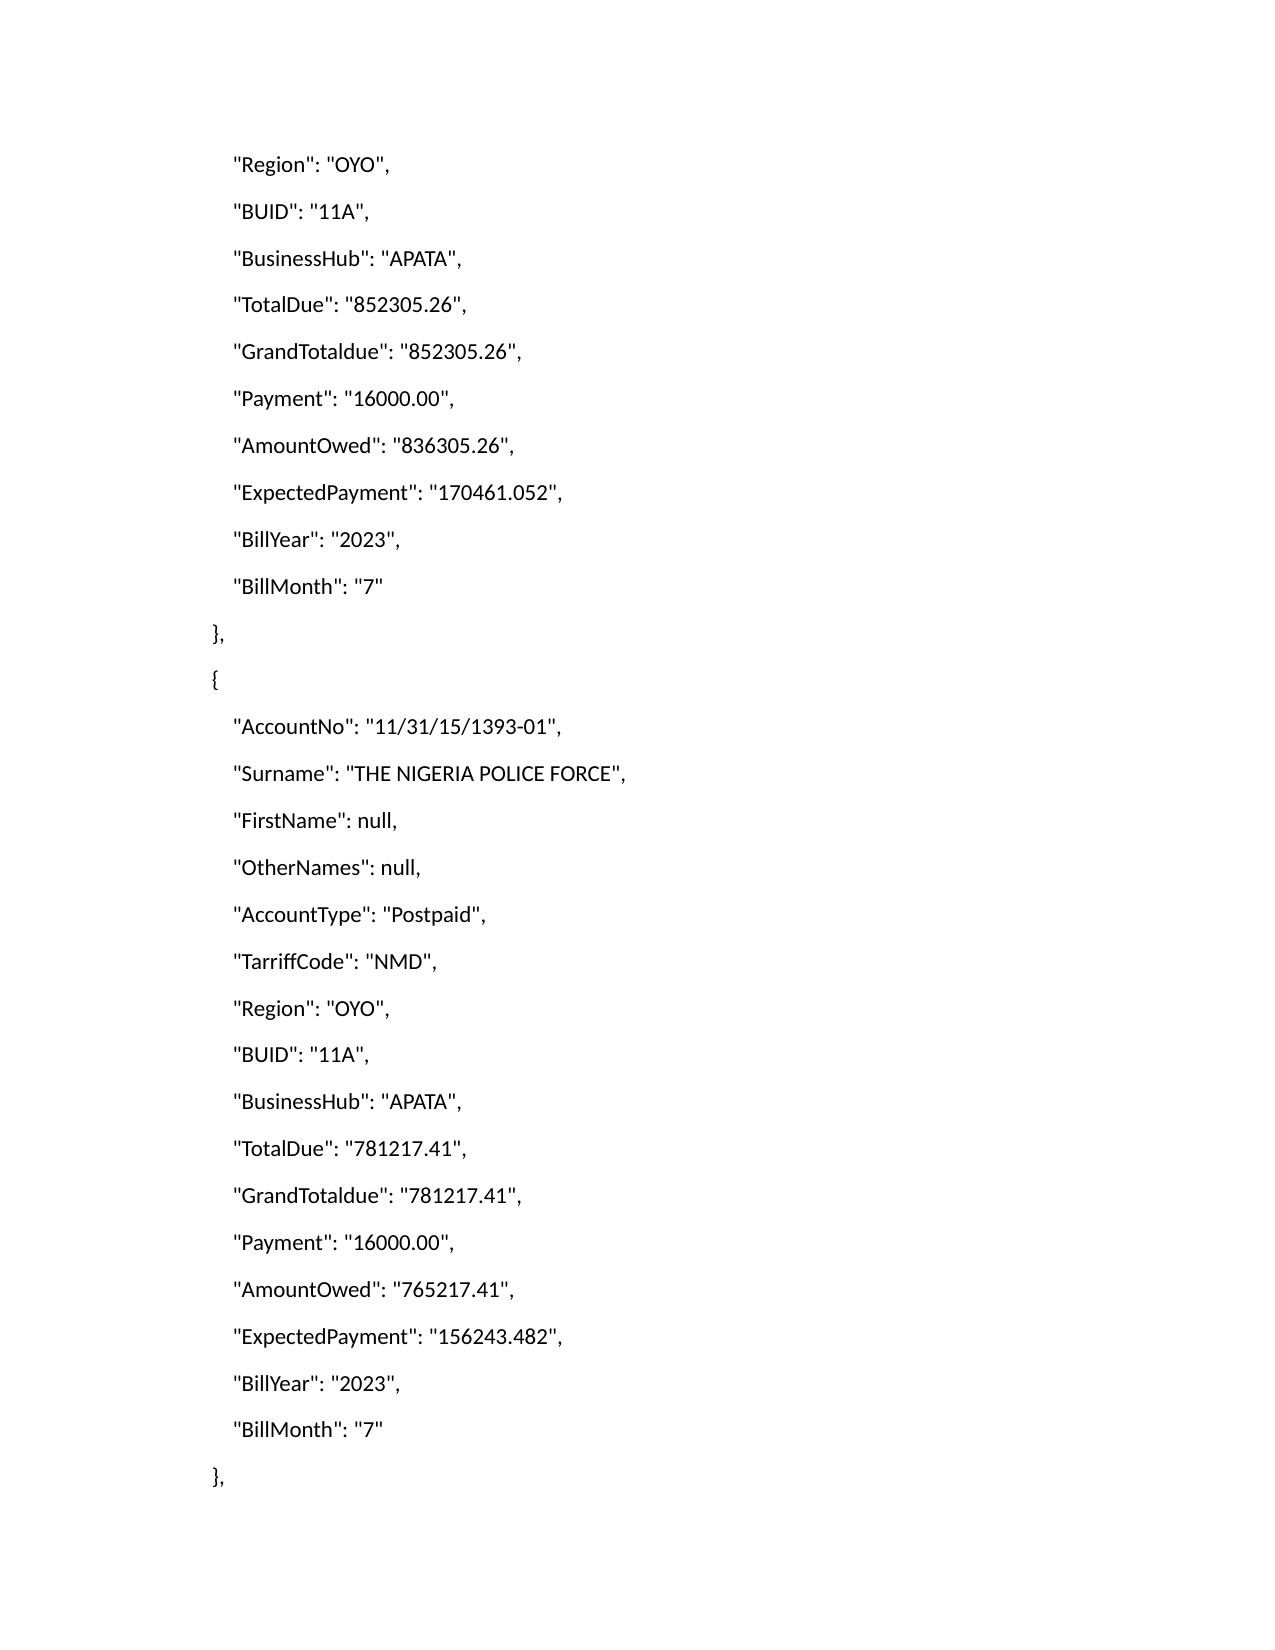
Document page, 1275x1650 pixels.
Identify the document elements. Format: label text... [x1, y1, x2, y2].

text "BillYear": "2023", [150, 1369, 1125, 1397]
text "ExpectedPayment": "156243.482", [150, 1322, 1125, 1350]
text "AmountOwed": "765217.41", [150, 1275, 1125, 1303]
text "AccountNo": "11/31/15/1393-01", [150, 712, 1125, 741]
text "TarriffCode": "NMD", [150, 947, 1125, 975]
text "BusinessHub": "APATA", [150, 1087, 1125, 1116]
text "FirstName": null, [150, 806, 1125, 834]
text }, [150, 1462, 1125, 1491]
text "BillYear": "2023", [150, 525, 1125, 553]
text "GrandTotaldue": "852305.26", [150, 337, 1125, 366]
text "BusinessHub": "APATA", [150, 244, 1125, 272]
text "BUID": "11A", [150, 197, 1125, 225]
text "GrandTotaldue": "781217.41", [150, 1181, 1125, 1209]
text "BillMonth": "7" [150, 1416, 1125, 1444]
text "Region": "OYO", [150, 150, 1125, 178]
text "OtherNames": null, [150, 853, 1125, 881]
text "ExpectedPayment": "170461.052", [150, 478, 1125, 506]
text "AccountType": "Postpaid", [150, 900, 1125, 928]
text "Region": "OYO", [150, 994, 1125, 1022]
text "BUID": "11A", [150, 1041, 1125, 1069]
text "Surname": "THE NIGERIA POLICE FORCE", [150, 759, 1125, 787]
text "Payment": "16000.00", [150, 384, 1125, 412]
text "TotalDue": "781217.41", [150, 1134, 1125, 1162]
text "Payment": "16000.00", [150, 1228, 1125, 1256]
text "TotalDue": "852305.26", [150, 291, 1125, 319]
text "AmountOwed": "836305.26", [150, 431, 1125, 459]
text "BillMonth": "7" [150, 572, 1125, 600]
text }, [150, 619, 1125, 647]
text { [150, 666, 1125, 694]
